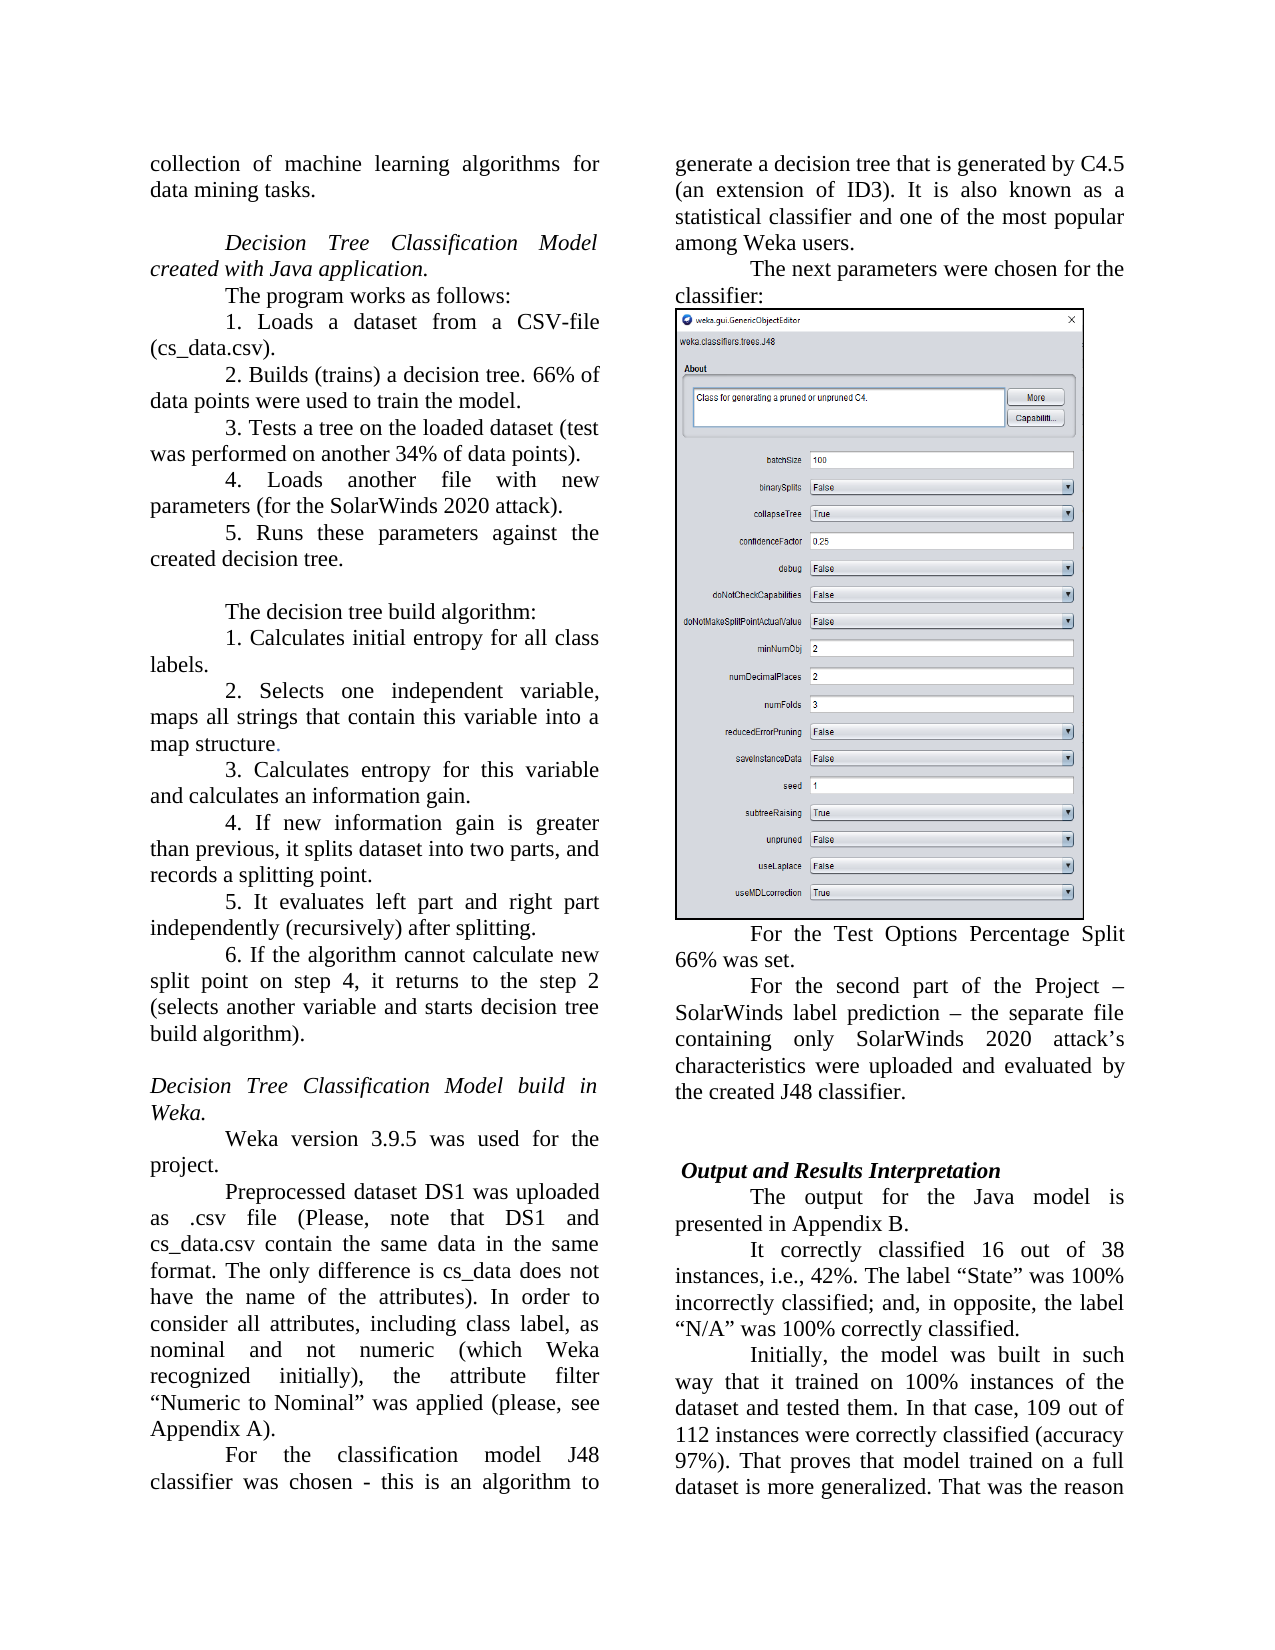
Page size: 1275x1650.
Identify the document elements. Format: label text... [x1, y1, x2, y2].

text Weka version 3.9.5 was used for the project. [150, 1125, 600, 1178]
text Output and Results Interpretation [675, 1157, 1125, 1183]
text 2. Selects one independent variable, maps all strings that contain this variable into a map structure. [150, 677, 600, 756]
text 5. Runs these parameters against the created decision tree. [150, 519, 600, 572]
text The decision tree build algorithm: [150, 598, 600, 624]
text 6. If the algorithm cannot calculate new split point on step 4, it returns to the step 2 (selects another variable and starts decision tree build algorithm). [150, 941, 600, 1046]
text For the classification model J48 classifier was chosen - this is an algorithm to generate a decision tree that is generated by C4.5 (an extension of ID3). It is also known as a statistical classifier and one of the most popular among Weka users. [675, 150, 1125, 255]
text 1. Calculates initial entropy for all class labels. [150, 624, 600, 677]
text 3. Calculates entropy for this variable and calculates an information gain. [150, 756, 600, 809]
text The output for the Java model is presented in Appendix B. [675, 1183, 1125, 1236]
text 4. Loads another file with new parameters (for the SolarWinds 2020 attack). [150, 466, 600, 519]
text The next parameters were chosen for the classifier: [675, 255, 1125, 308]
text 5. It evaluates left part and right part independently (recursively) after splitting. [150, 888, 600, 941]
text 1. Loads a dataset from a CSV-file (cs_data.csv). [150, 308, 600, 361]
text Decision Tree Classification Model created with Java application. [150, 229, 600, 282]
text 4. If new information gain is greater than previous, it splits dataset into two parts, and records a splitting point. [150, 809, 600, 888]
text For the second part of the Project – SolarWinds label prediction – the separate file containing only SolarWinds 2020 attack’s characteristics were uploaded and evaluated by the created J48 classifier. [675, 973, 1125, 1104]
picture [677, 310, 1083, 918]
text 3. Tests a tree on the loaded dataset (test was performed on another 34% of data points). [150, 413, 600, 466]
text Decision Tree Classification Model build in Weka. [150, 1072, 600, 1125]
text For the classification model J48 classifier was chosen - this is an algorithm to generate a decision tree that is generated by C4.5 (an extension of ID3). It is also known as a statistical classifier and one of the most popular among Weka users. [150, 1441, 600, 1494]
text Preprocessed dataset DS1 was uploaded as .csv file (Please, note that DS1 and cs_data.csv contain the same data in the same format. The only difference is cs_data does not have the name of the attributes). In order to consider all attributes, including class label, as nominal and not numeric (which Weka recognized initially), the attribute filter “Numeric to Nominal” was applied (please, see Appendix A). [150, 1178, 600, 1441]
text For the Test Options Percentage Split 66% was set. [675, 920, 1125, 973]
text It correctly classified 16 out of 38 instances, i.e., 42%. The label “State” was 100% incorrectly classified; and, in opposite, the label “N/A” was 100% correctly classified. [675, 1236, 1125, 1342]
text The program works as follows: [150, 282, 600, 308]
text 2. Builds (trains) a decision tree. 66% of data points were used to train the model. [150, 361, 600, 413]
